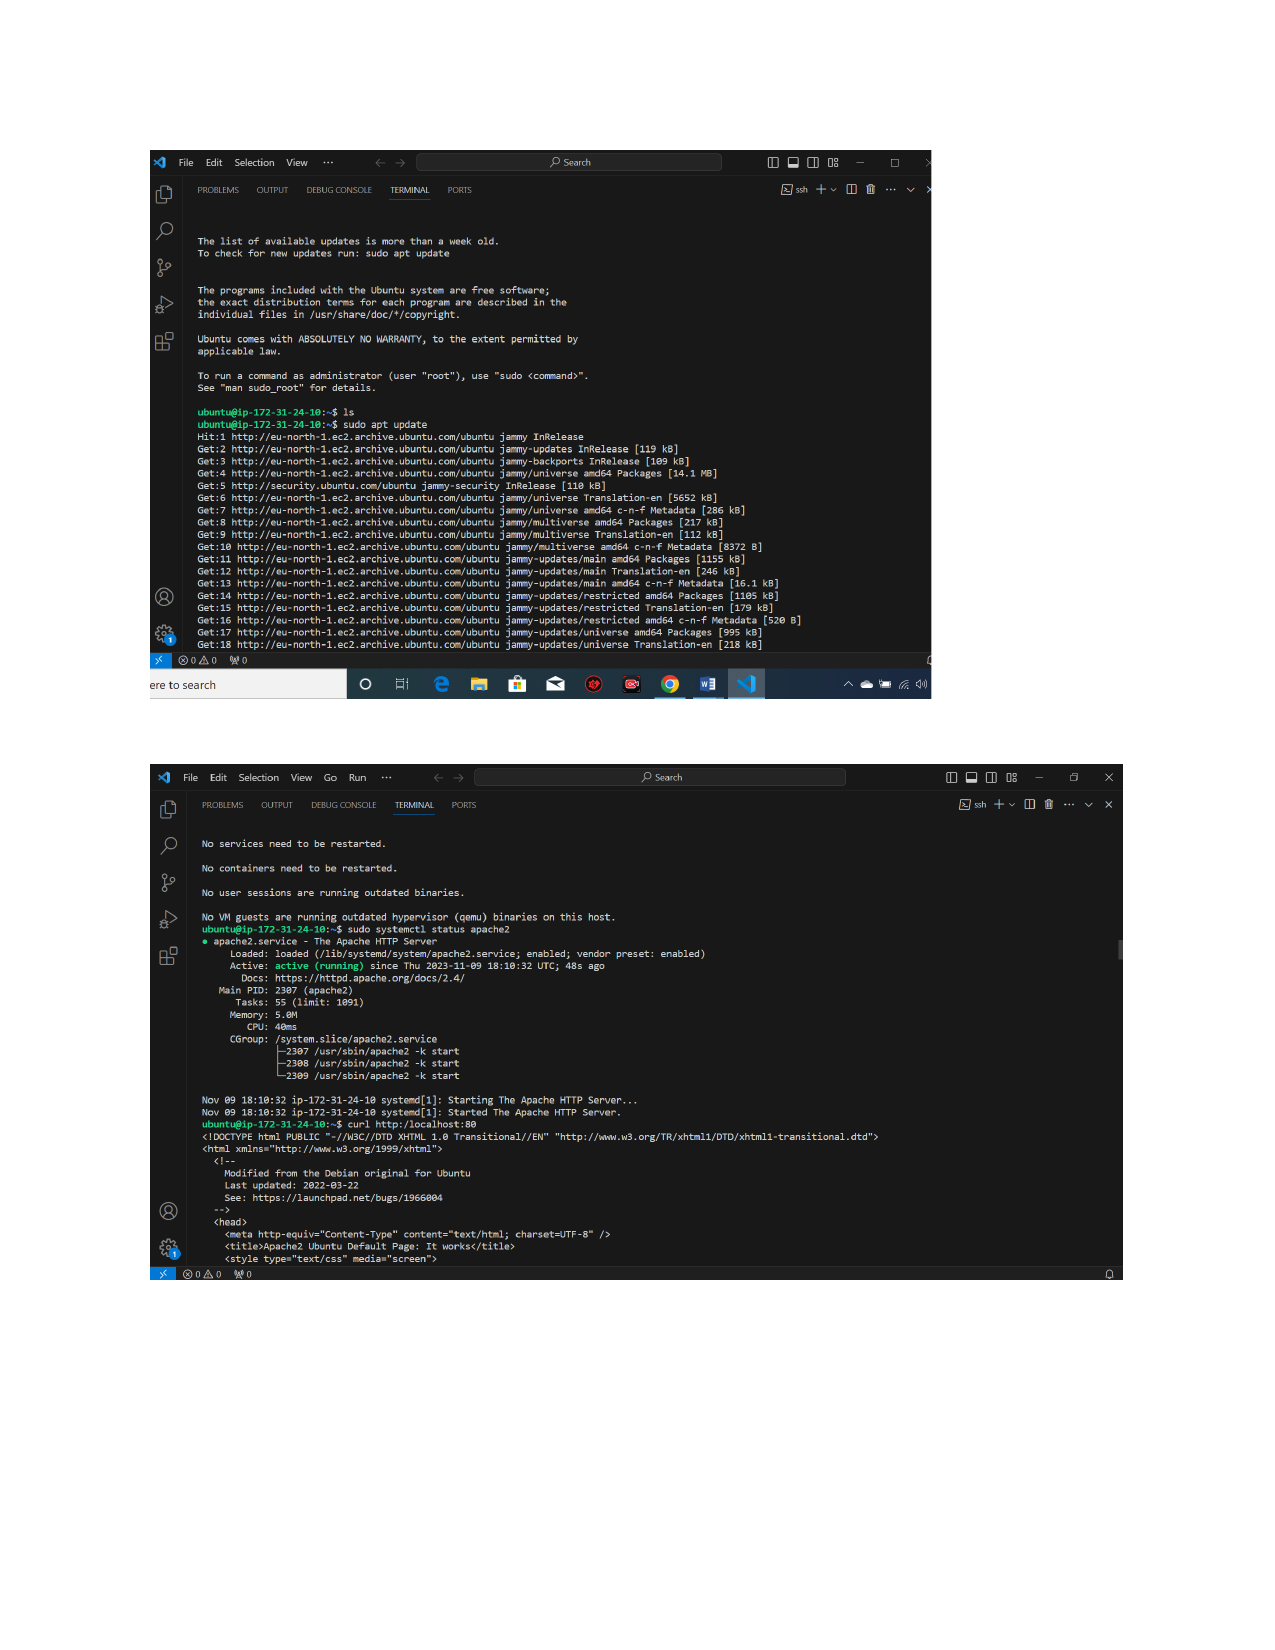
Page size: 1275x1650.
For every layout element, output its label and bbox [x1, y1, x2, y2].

picture [150, 764, 1123, 1280]
picture [150, 150, 932, 699]
